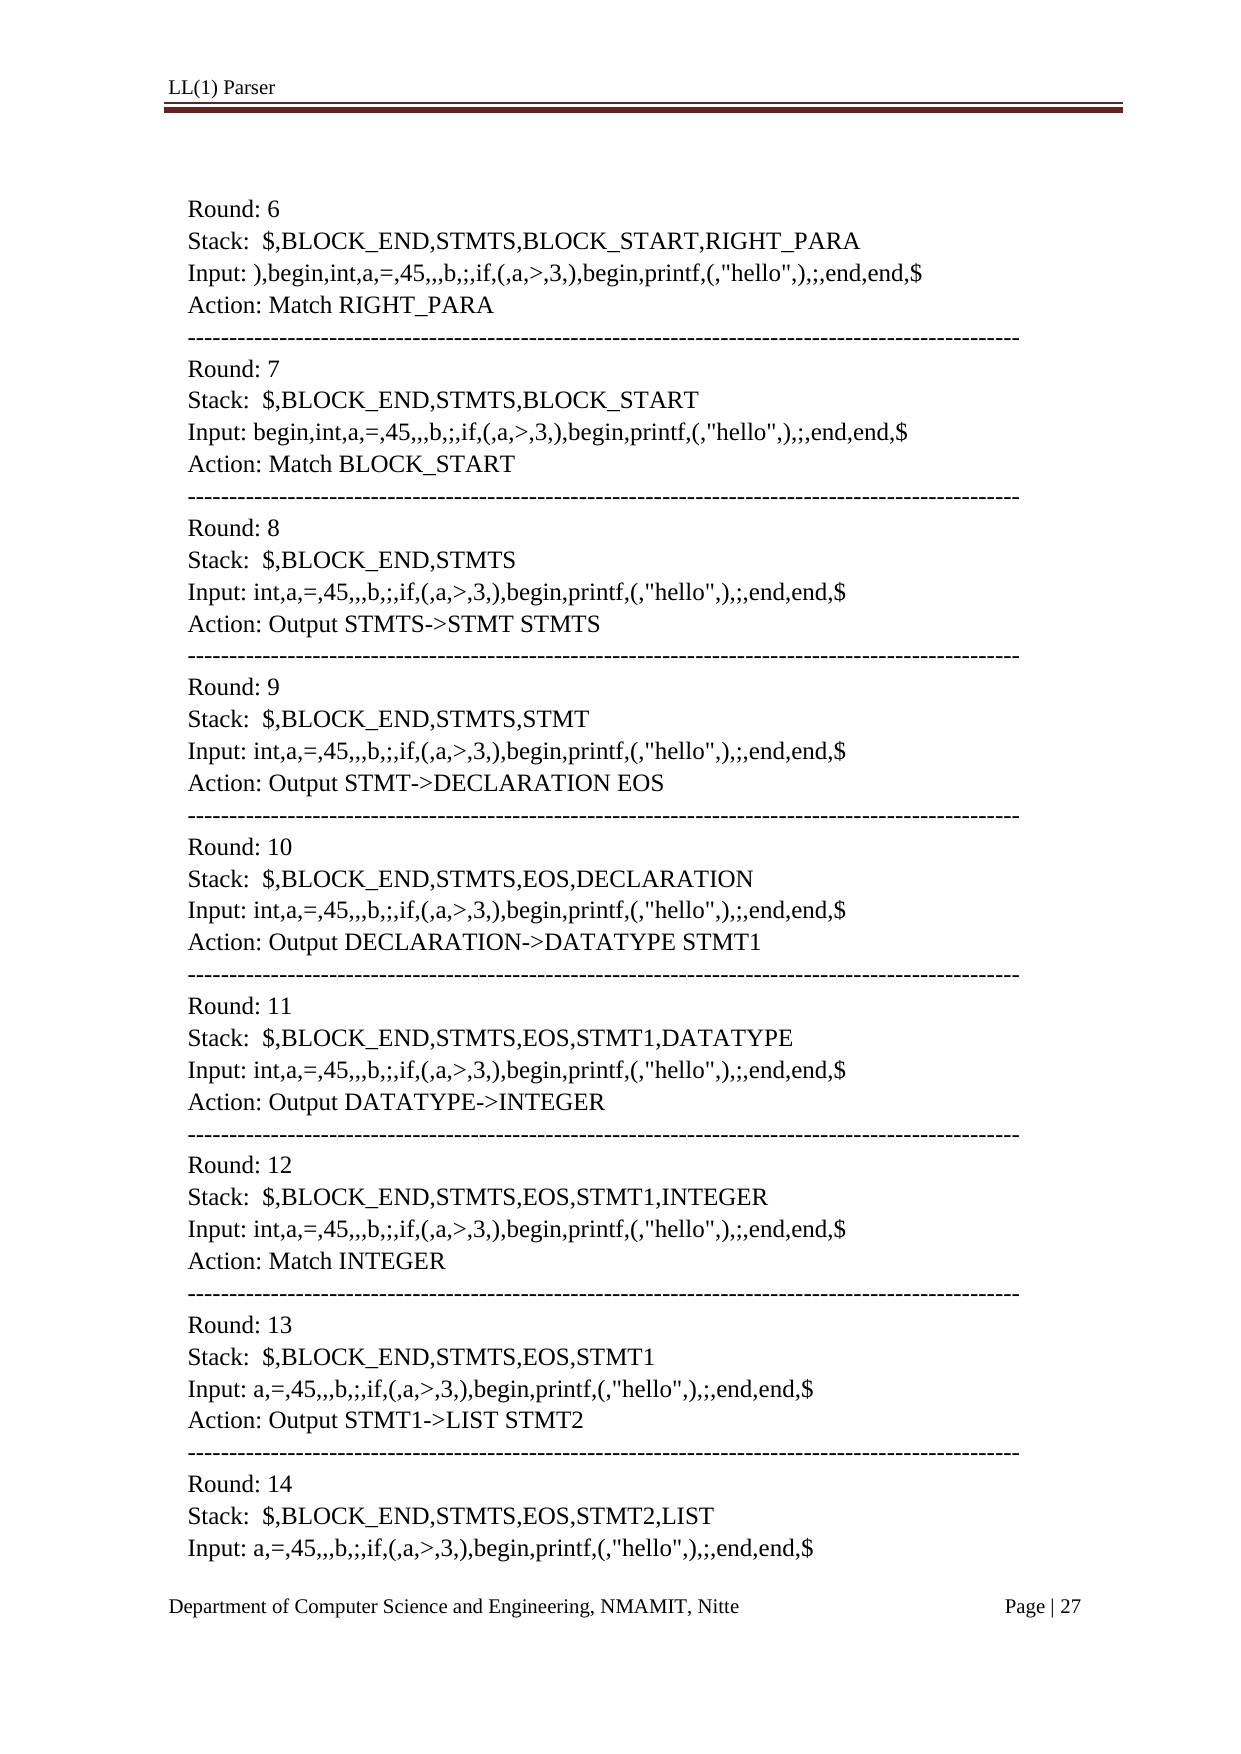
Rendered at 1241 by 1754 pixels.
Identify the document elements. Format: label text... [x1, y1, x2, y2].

text Round: 10 [187, 832, 1081, 861]
text Round: 7 [187, 354, 1081, 382]
text Stack: $,BLOCK_END,STMTS,EOS,STMT2,LIST [187, 1501, 1081, 1530]
text Action: Output STMT->DECLARATION EOS [187, 768, 1081, 797]
text Input: begin,int,a,=,45,,,b,;,if,(,a,>,3,),begin,printf,(,"hello",),;,end,end,$ [187, 417, 1081, 446]
text Action: Output DATATYPE->INTEGER [187, 1087, 1081, 1116]
text Round: 8 [187, 513, 1081, 542]
text Stack: $,BLOCK_END,STMTS,BLOCK_START [187, 386, 1081, 414]
text ---------------------------------------------------------------------------------------------------- [187, 641, 1081, 669]
text Action: Output STMT1->LIST STMT2 [187, 1406, 1081, 1434]
text Input: int,a,=,45,,,b,;,if,(,a,>,3,),begin,printf,(,"hello",),;,end,end,$ [187, 736, 1081, 765]
text Input: a,=,45,,,b,;,if,(,a,>,3,),begin,printf,(,"hello",),;,end,end,$ [187, 1374, 1081, 1402]
text Stack: $,BLOCK_END,STMTS,BLOCK_START,RIGHT_PARA [187, 226, 1081, 255]
text Action: Match INTEGER [187, 1246, 1081, 1275]
text ---------------------------------------------------------------------------------------------------- [187, 1119, 1081, 1147]
text Input: int,a,=,45,,,b,;,if,(,a,>,3,),begin,printf,(,"hello",),;,end,end,$ [187, 1214, 1081, 1243]
text Stack: $,BLOCK_END,STMTS,EOS,STMT1,INTEGER [187, 1182, 1081, 1211]
text Input: a,=,45,,,b,;,if,(,a,>,3,),begin,printf,(,"hello",),;,end,end,$ [187, 1533, 1081, 1562]
text Stack: $,BLOCK_END,STMTS,STMT [187, 704, 1081, 733]
text Input: ),begin,int,a,=,45,,,b,;,if,(,a,>,3,),begin,printf,(,"hello",),;,end,end,$ [187, 258, 1081, 287]
text Action: Match RIGHT_PARA [187, 290, 1081, 319]
text Input: int,a,=,45,,,b,;,if,(,a,>,3,),begin,printf,(,"hello",),;,end,end,$ [187, 896, 1081, 924]
text ---------------------------------------------------------------------------------------------------- [187, 481, 1081, 510]
text Round: 6 [187, 194, 1081, 223]
text ---------------------------------------------------------------------------------------------------- [187, 959, 1081, 988]
text Input: int,a,=,45,,,b,;,if,(,a,>,3,),begin,printf,(,"hello",),;,end,end,$ [187, 577, 1081, 606]
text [187, 1437, 1081, 1466]
text Action: Output DECLARATION->DATATYPE STMT1 [187, 927, 1081, 956]
text Round: 9 [187, 672, 1081, 701]
text ---------------------------------------------------------------------------------------------------- [187, 1278, 1081, 1307]
text Action: Output STMTS->STMT STMTS [187, 609, 1081, 637]
text ---------------------------------------------------------------------------------------------------- [187, 800, 1081, 829]
text Stack: $,BLOCK_END,STMTS [187, 545, 1081, 574]
text Round: 12 [187, 1151, 1081, 1179]
text Stack: $,BLOCK_END,STMTS,EOS,STMT1,DATATYPE [187, 1023, 1081, 1052]
text Round: 11 [187, 991, 1081, 1020]
text Input: int,a,=,45,,,b,;,if,(,a,>,3,),begin,printf,(,"hello",),;,end,end,$ [187, 1055, 1081, 1084]
text Stack: $,BLOCK_END,STMTS,EOS,DECLARATION [187, 864, 1081, 892]
text Stack: $,BLOCK_END,STMTS,EOS,STMT1 [187, 1342, 1081, 1371]
text Round: 14 [187, 1469, 1081, 1498]
text ---------------------------------------------------------------------------------------------------- [187, 322, 1081, 351]
text Action: Match BLOCK_START [187, 449, 1081, 478]
text Round: 13 [187, 1310, 1081, 1339]
